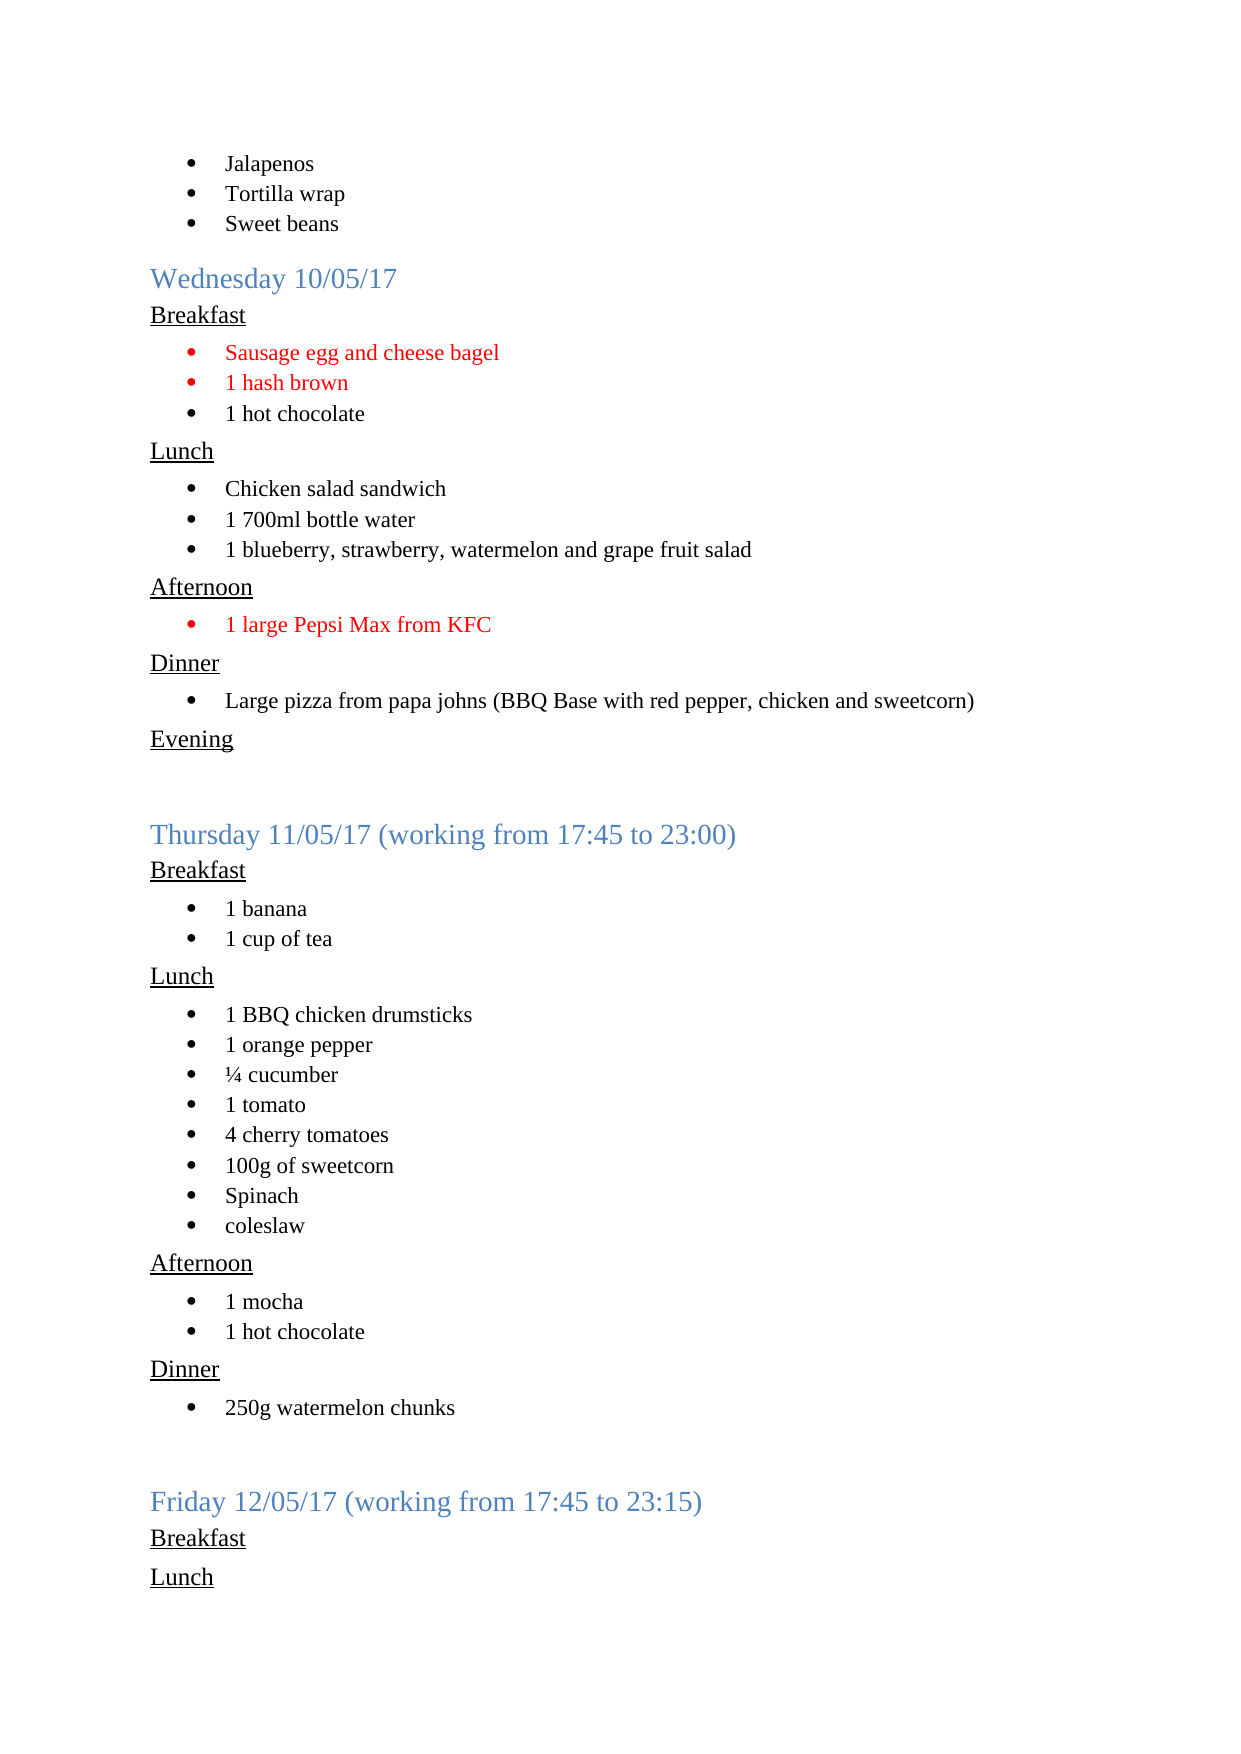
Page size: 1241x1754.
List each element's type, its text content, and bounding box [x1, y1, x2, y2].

list Sausage egg and cheese bagel [187, 339, 1090, 366]
list 1 blueberry, strawberry, watermelon and grape fruit salad [187, 536, 1090, 562]
text Evening [150, 724, 1090, 752]
list Spinach [187, 1182, 1090, 1208]
list Large pizza from papa johns (BBQ Base with red pepper, chicken and sweetcorn) [187, 687, 1090, 714]
list 1 cup of tea [187, 925, 1090, 951]
list 1 large Pepsi Max from KFC [187, 612, 1090, 638]
text Lunch [150, 961, 1090, 990]
text Dinner [150, 648, 1090, 677]
list Chicken salad sandwich [187, 475, 1090, 502]
text Afternoon [150, 572, 1090, 601]
text Lunch [150, 436, 1090, 465]
list Jalapenos [187, 150, 1090, 176]
subtitle Friday 12/05/17 (working from 17:45 to 23:15) [150, 1484, 1090, 1518]
list 250g watermelon chunks [187, 1394, 1090, 1420]
list 1 700ml bottle water [187, 506, 1090, 532]
list 1 mocha [187, 1288, 1090, 1314]
list Sweet beans [187, 210, 1090, 237]
list 100g of sweetcorn [187, 1152, 1090, 1178]
list 1 BBQ chicken drumsticks [187, 1001, 1090, 1027]
list 1 banana [187, 895, 1090, 921]
list 4 cherry tomatoes [187, 1121, 1090, 1148]
list 1 hot chocolate [187, 1318, 1090, 1344]
text Lunch [150, 1562, 1090, 1591]
list 1 hash brown [187, 369, 1090, 396]
text Afternoon [150, 1248, 1090, 1277]
text Breakfast [150, 855, 1090, 884]
list 1 tomato [187, 1091, 1090, 1118]
subtitle Wednesday 10/05/17 [150, 261, 1090, 295]
list 1 hot chocolate [187, 400, 1090, 426]
list coleslaw [187, 1212, 1090, 1238]
list Tortilla wrap [187, 180, 1090, 207]
list 1 orange pepper [187, 1031, 1090, 1057]
text Breakfast [150, 300, 1090, 329]
text Breakfast [150, 1523, 1090, 1551]
subtitle Thursday 11/05/17 (working from 17:45 to 23:00) [150, 817, 1090, 850]
list ¼ cucumber [187, 1061, 1090, 1087]
text Dinner [150, 1354, 1090, 1383]
